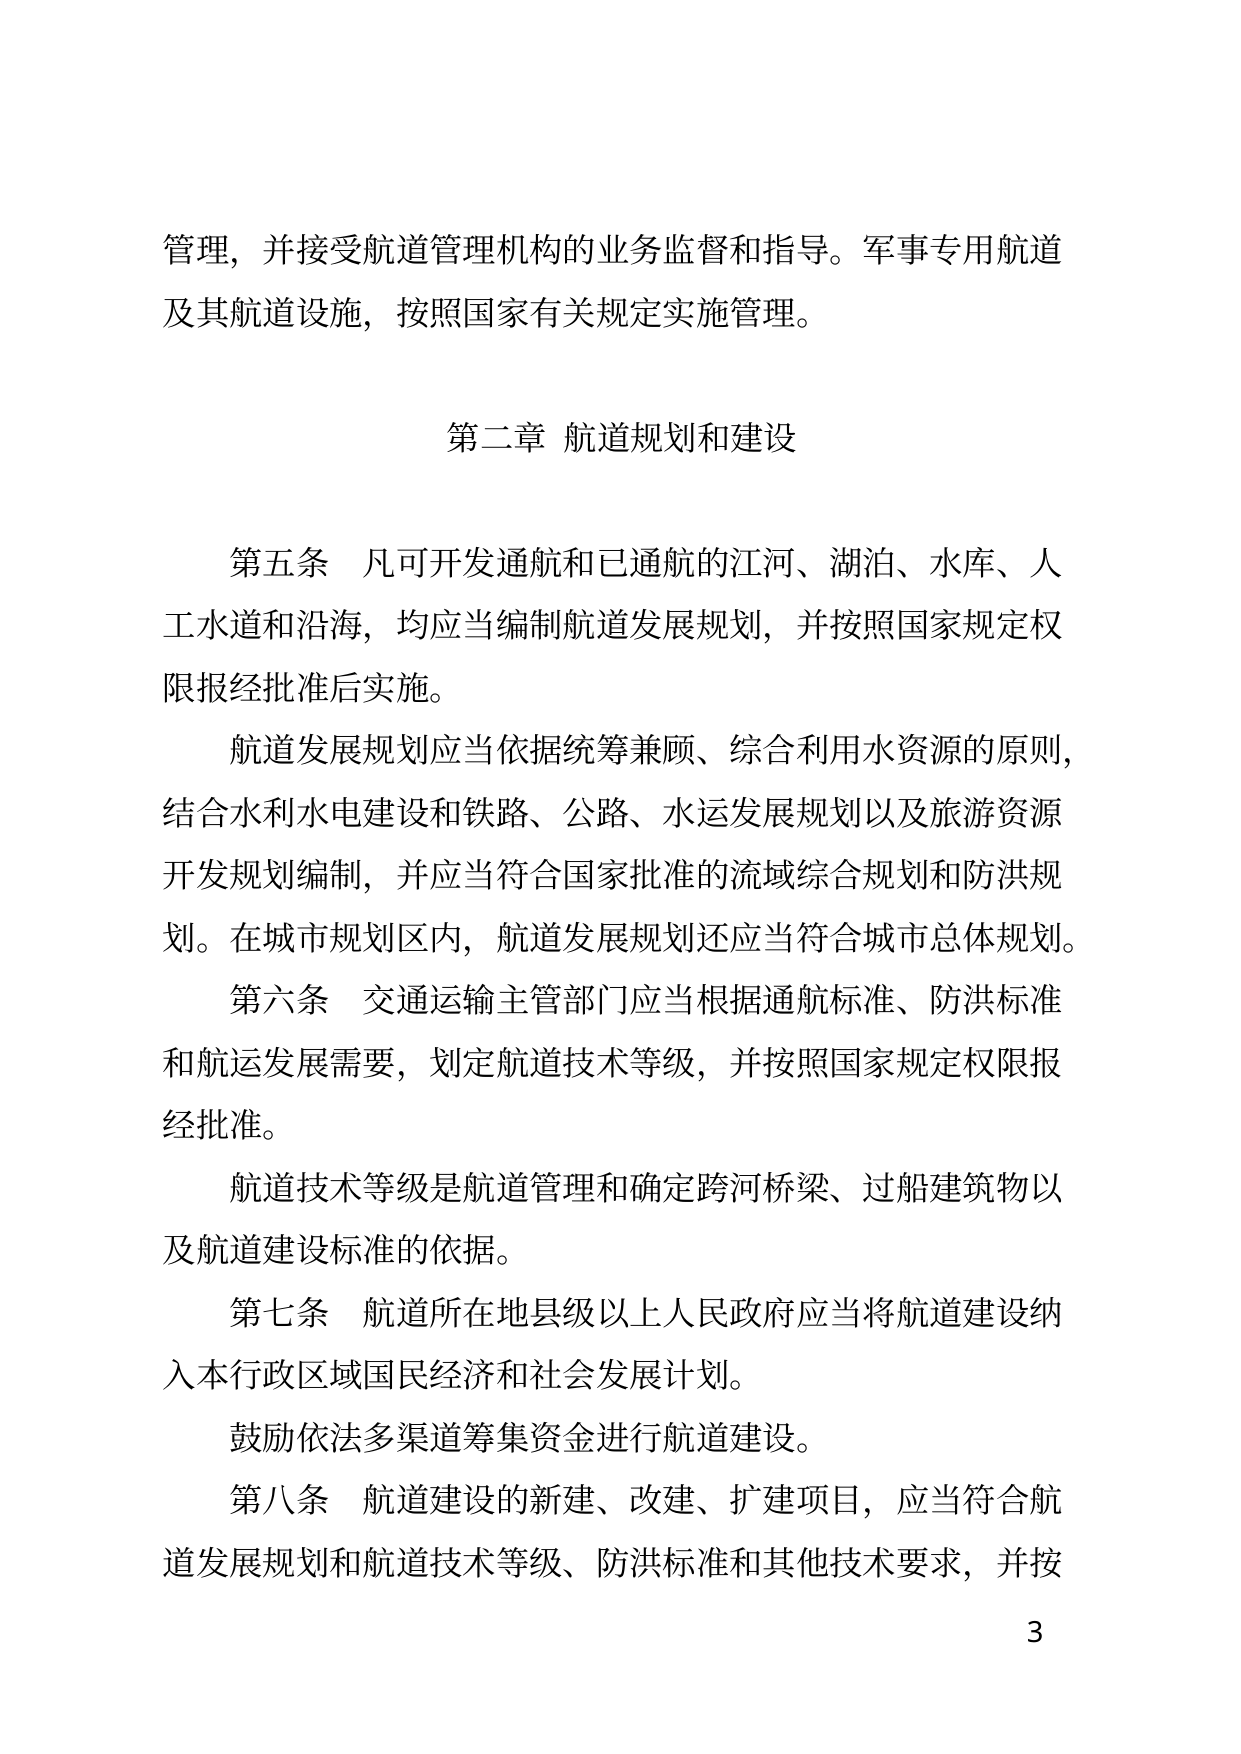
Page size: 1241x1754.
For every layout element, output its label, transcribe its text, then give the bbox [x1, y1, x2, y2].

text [162, 1463, 1081, 1588]
text 航道发展规划应当依据统筹兼顾、综合利用水资源的原则，结合水利水电建设和铁路、公路、水运发展规划以及旅游资源开发规划编制，并应当符合国家批准的流域综合规划和防洪规划。在城市规划区内，航道发展规划还应当符合城市总体规划。 [162, 713, 1081, 963]
text 航道技术等级是航道管理和确定跨河桥梁、过船建筑物以及航道建设标准的依据。 [162, 1150, 1081, 1275]
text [162, 213, 1081, 338]
text 第六条 交通运输主管部门应当根据通航标准、防洪标准和航运发展需要，划定航道技术等级，并按照国家规定权限报经批准。 [162, 963, 1081, 1150]
text 鼓励依法多渠道筹集资金进行航道建设。 [162, 1400, 1081, 1463]
text 第二章 航道规划和建设 [162, 400, 1081, 463]
text 第五条 凡可开发通航和已通航的江河、湖泊、水库、人工水道和沿海，均应当编制航道发展规划，并按照国家规定权限报经批准后实施。 [162, 525, 1081, 713]
text 第七条 航道所在地县级以上人民政府应当将航道建设纳入本行政区域国民经济和社会发展计划。 [162, 1275, 1081, 1400]
